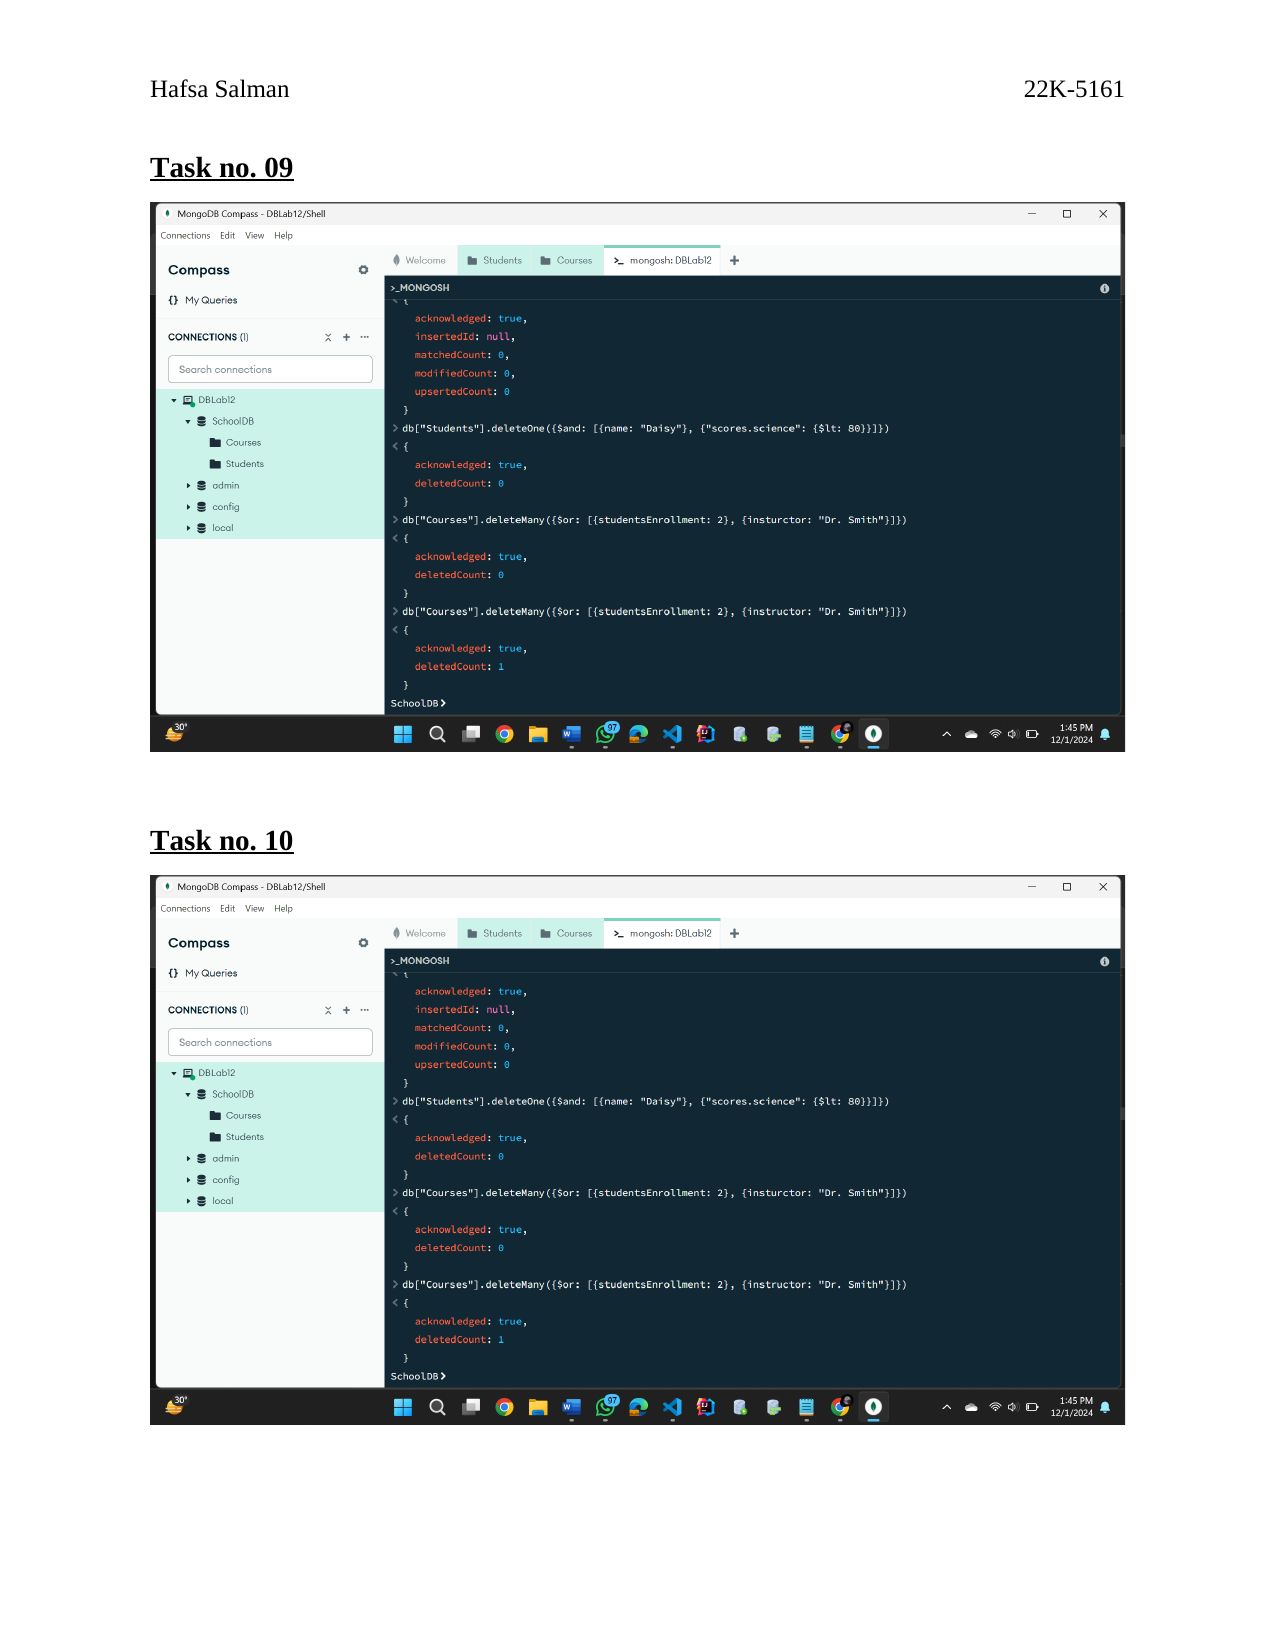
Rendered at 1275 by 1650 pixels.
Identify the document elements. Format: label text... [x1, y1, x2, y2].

picture [150, 875, 1125, 1425]
text Task no. 10 [150, 823, 1125, 856]
text Task no. 09 [150, 150, 1125, 183]
picture [150, 202, 1125, 752]
